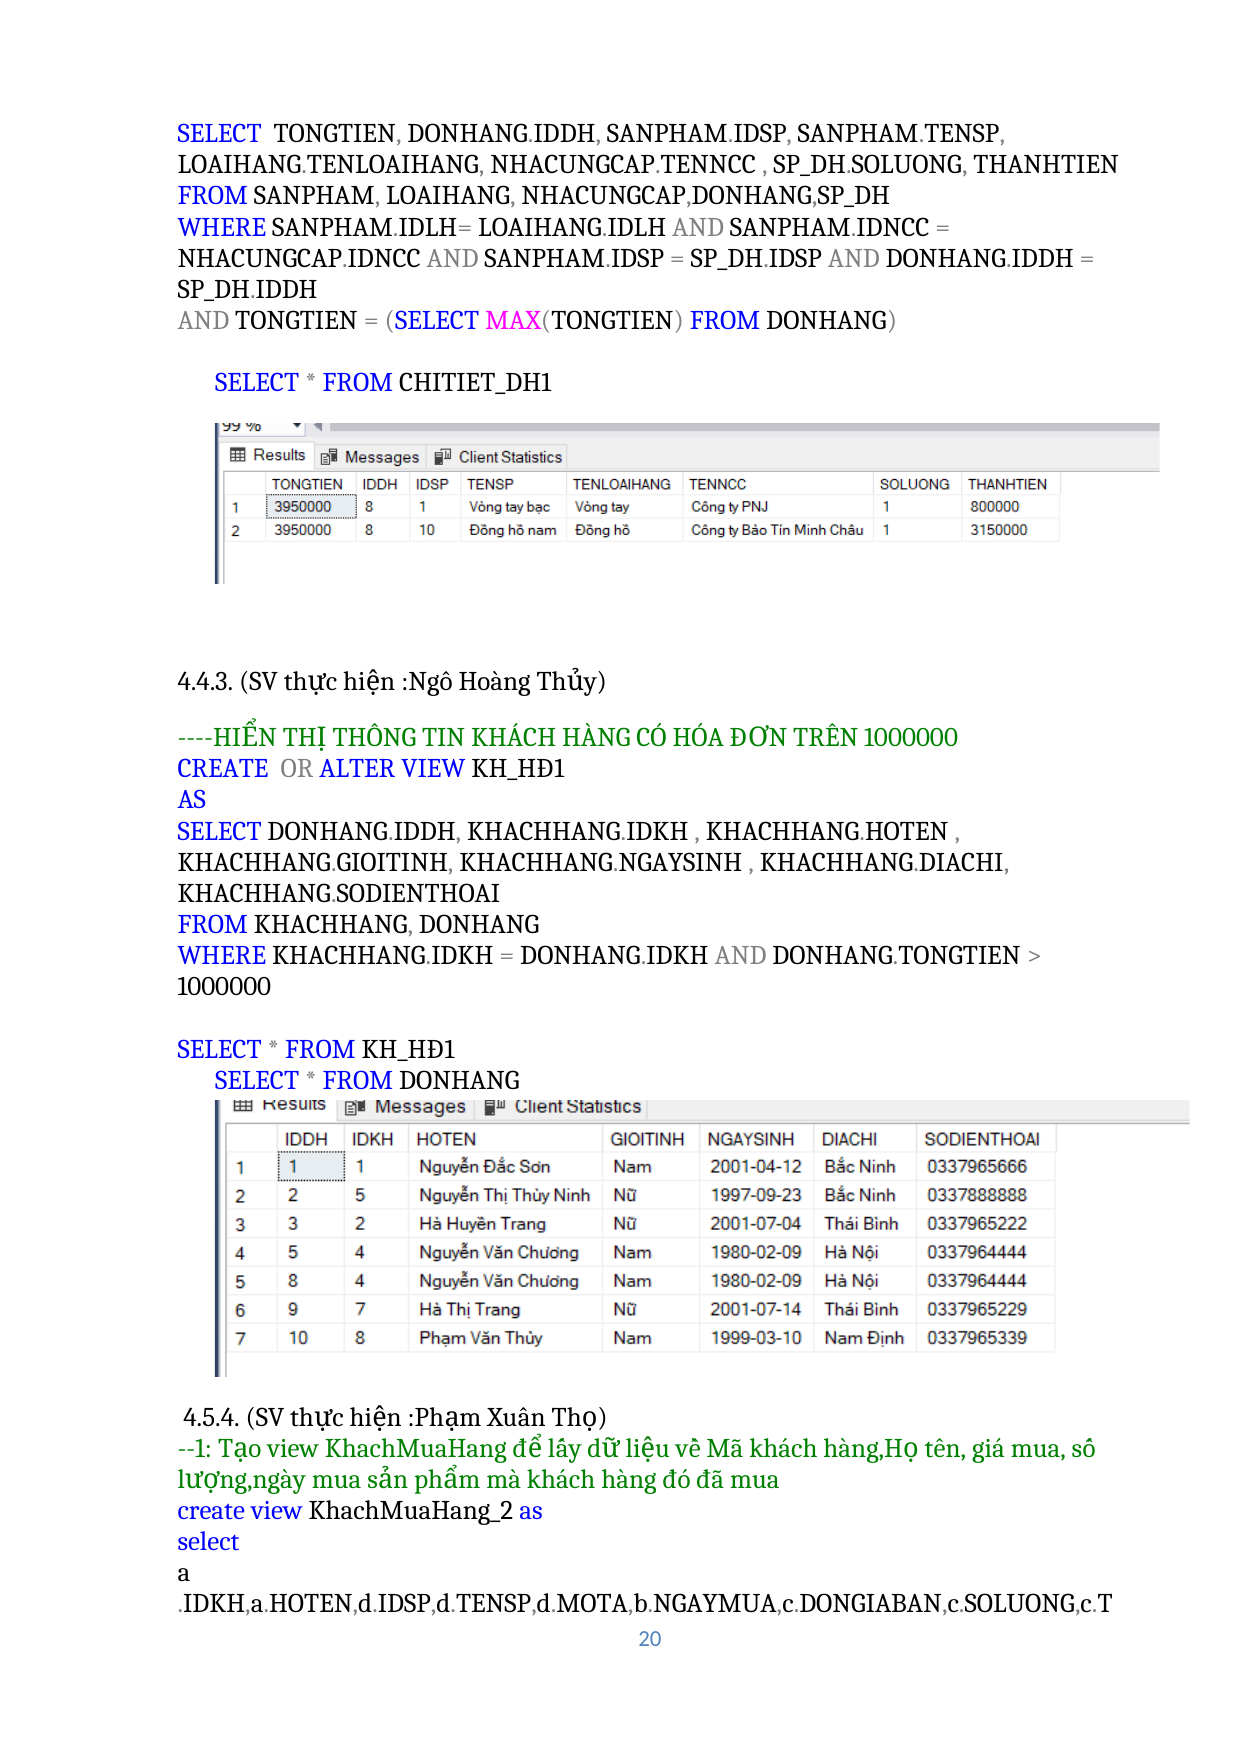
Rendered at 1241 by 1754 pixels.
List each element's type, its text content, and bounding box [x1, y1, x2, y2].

picture [214, 1100, 1190, 1377]
text SELECT * FROM KH_HĐ1 [177, 1034, 1122, 1065]
text AS [177, 784, 1122, 816]
text 4.4.3. (SV thực hiện :Ngô Hoàng Thủy) [177, 666, 1122, 697]
picture [214, 423, 1160, 584]
text FROM SANPHAM, LOAIHANG, NHACUNGCAP,DONHANG,SP_DH [177, 180, 1122, 212]
text create view KhachMuaHang_2 as [177, 1495, 1122, 1526]
text FROM KHACHHANG, DONHANG [177, 909, 1122, 940]
text AND TONGTIEN = (SELECT MAX(TONGTIEN) FROM DONHANG) [177, 305, 1122, 336]
text 4.5.4. (SV thực hiện :Phạm Xuân Thọ) [177, 1402, 1122, 1433]
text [177, 1526, 1122, 1620]
text SELECT * FROM CHITIET_DH1 [215, 367, 1122, 398]
text ----HIỂN THỊ THÔNG TIN KHÁCH HÀNG CÓ HÓA ĐƠN TRÊN 1000000 [177, 722, 1122, 753]
text WHERE SANPHAM.IDLH= LOAIHANG.IDLH AND SANPHAM.IDNCC = NHACUNGCAP.IDNCC AND SANPHAM.IDSP = SP_DH.IDSP AND DONHANG.IDDH = SP_DH.IDDH [177, 212, 1122, 305]
text CREATE OR ALTER VIEW KH_HĐ1 [177, 753, 1122, 784]
text SELECT * FROM DONHANG [215, 1065, 1122, 1100]
text SELECT TONGTIEN, DONHANG.IDDH, SANPHAM.IDSP, SANPHAM.TENSP, LOAIHANG.TENLOAIHANG, NHACUNGCAP.TENNCC , SP_DH.SOLUONG, THANHTIEN [177, 118, 1122, 180]
text SELECT DONHANG.IDDH, KHACHHANG.IDKH , KHACHHANG.HOTEN , KHACHHANG.GIOITINH, KHACHHANG.NGAYSINH , KHACHHANG.DIACHI, KHACHHANG.SODIENTHOAI [177, 816, 1122, 909]
text --1: Tạo view KhachMuaHang để lấy dữ liệu về Mã khách hàng,Họ tên, giá mua, số lượng,ngày mua sản phẩm mà khách hàng đó đã mua [177, 1433, 1122, 1495]
text WHERE KHACHHANG.IDKH = DONHANG.IDKH AND DONHANG.TONGTIEN > 1000000 [177, 940, 1122, 1002]
